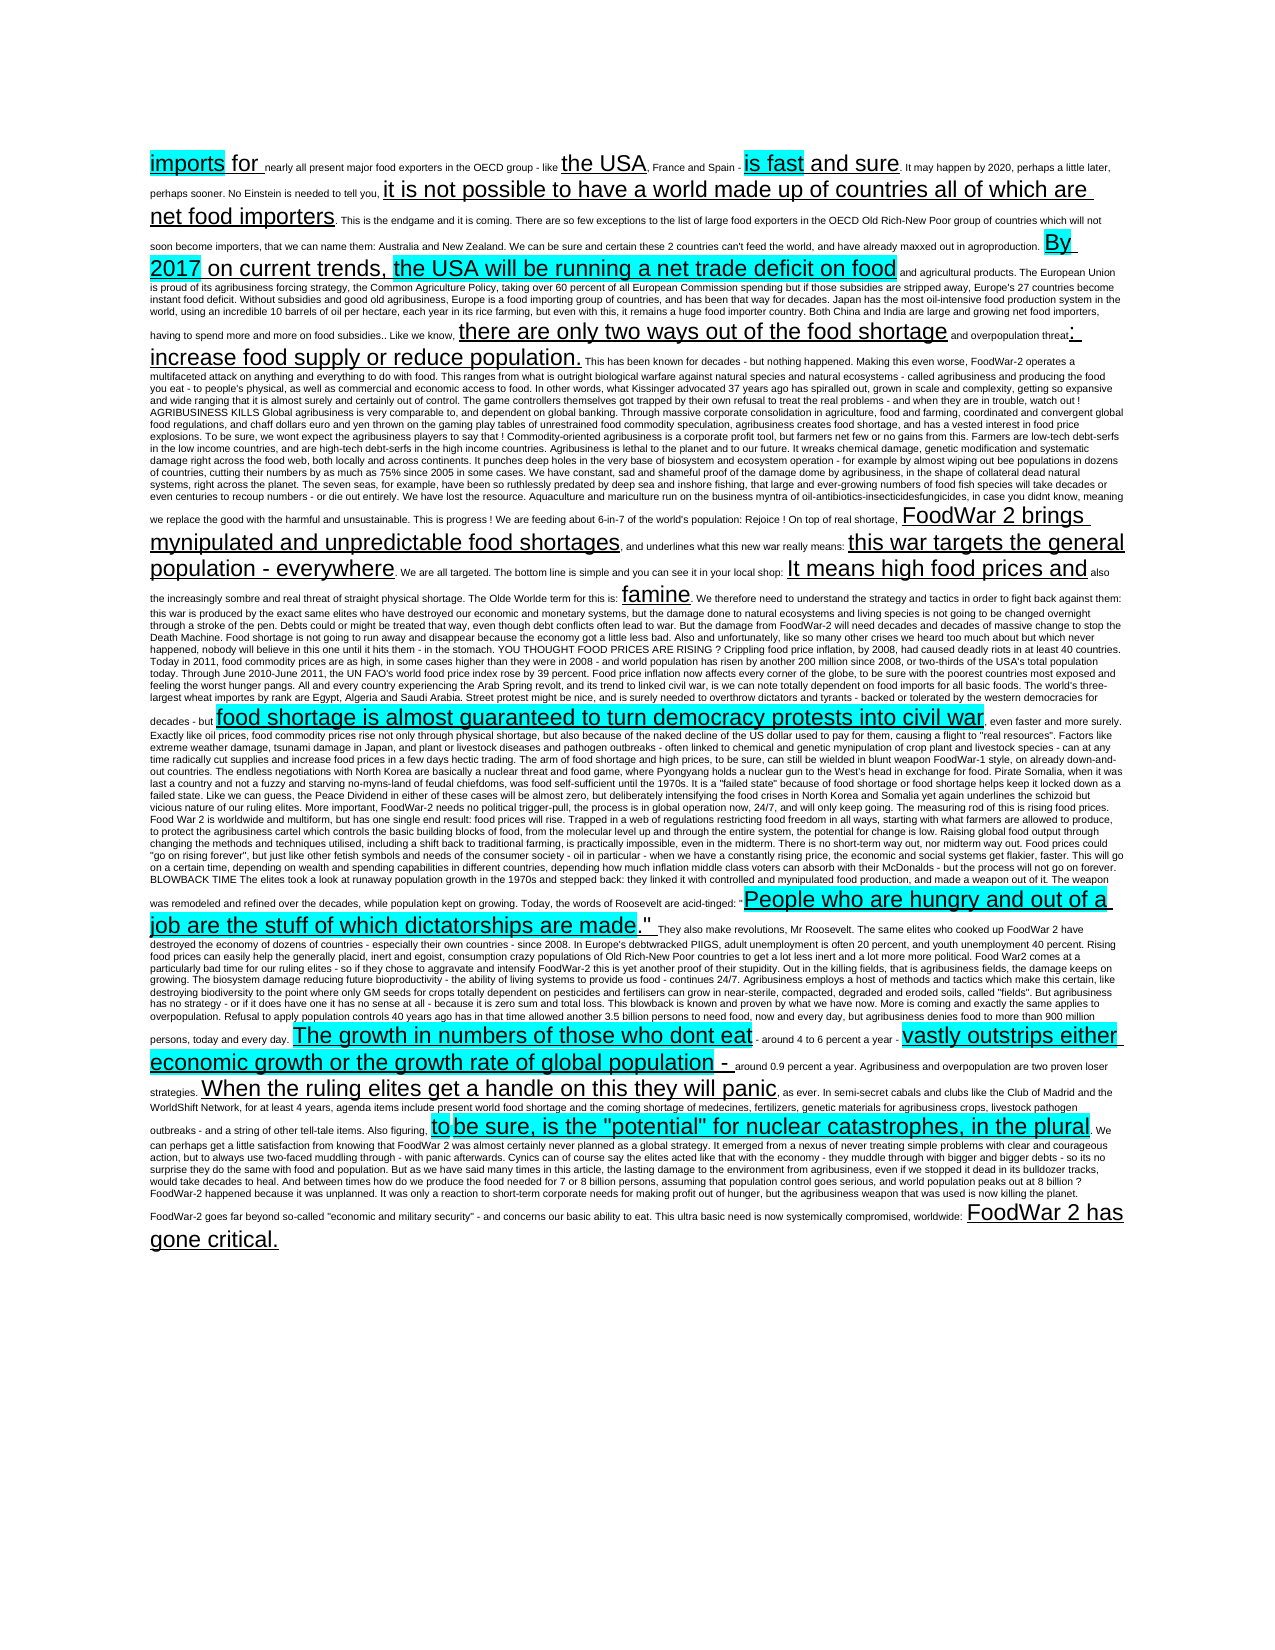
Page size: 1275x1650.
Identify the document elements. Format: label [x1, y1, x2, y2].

text [150, 150, 1125, 1252]
